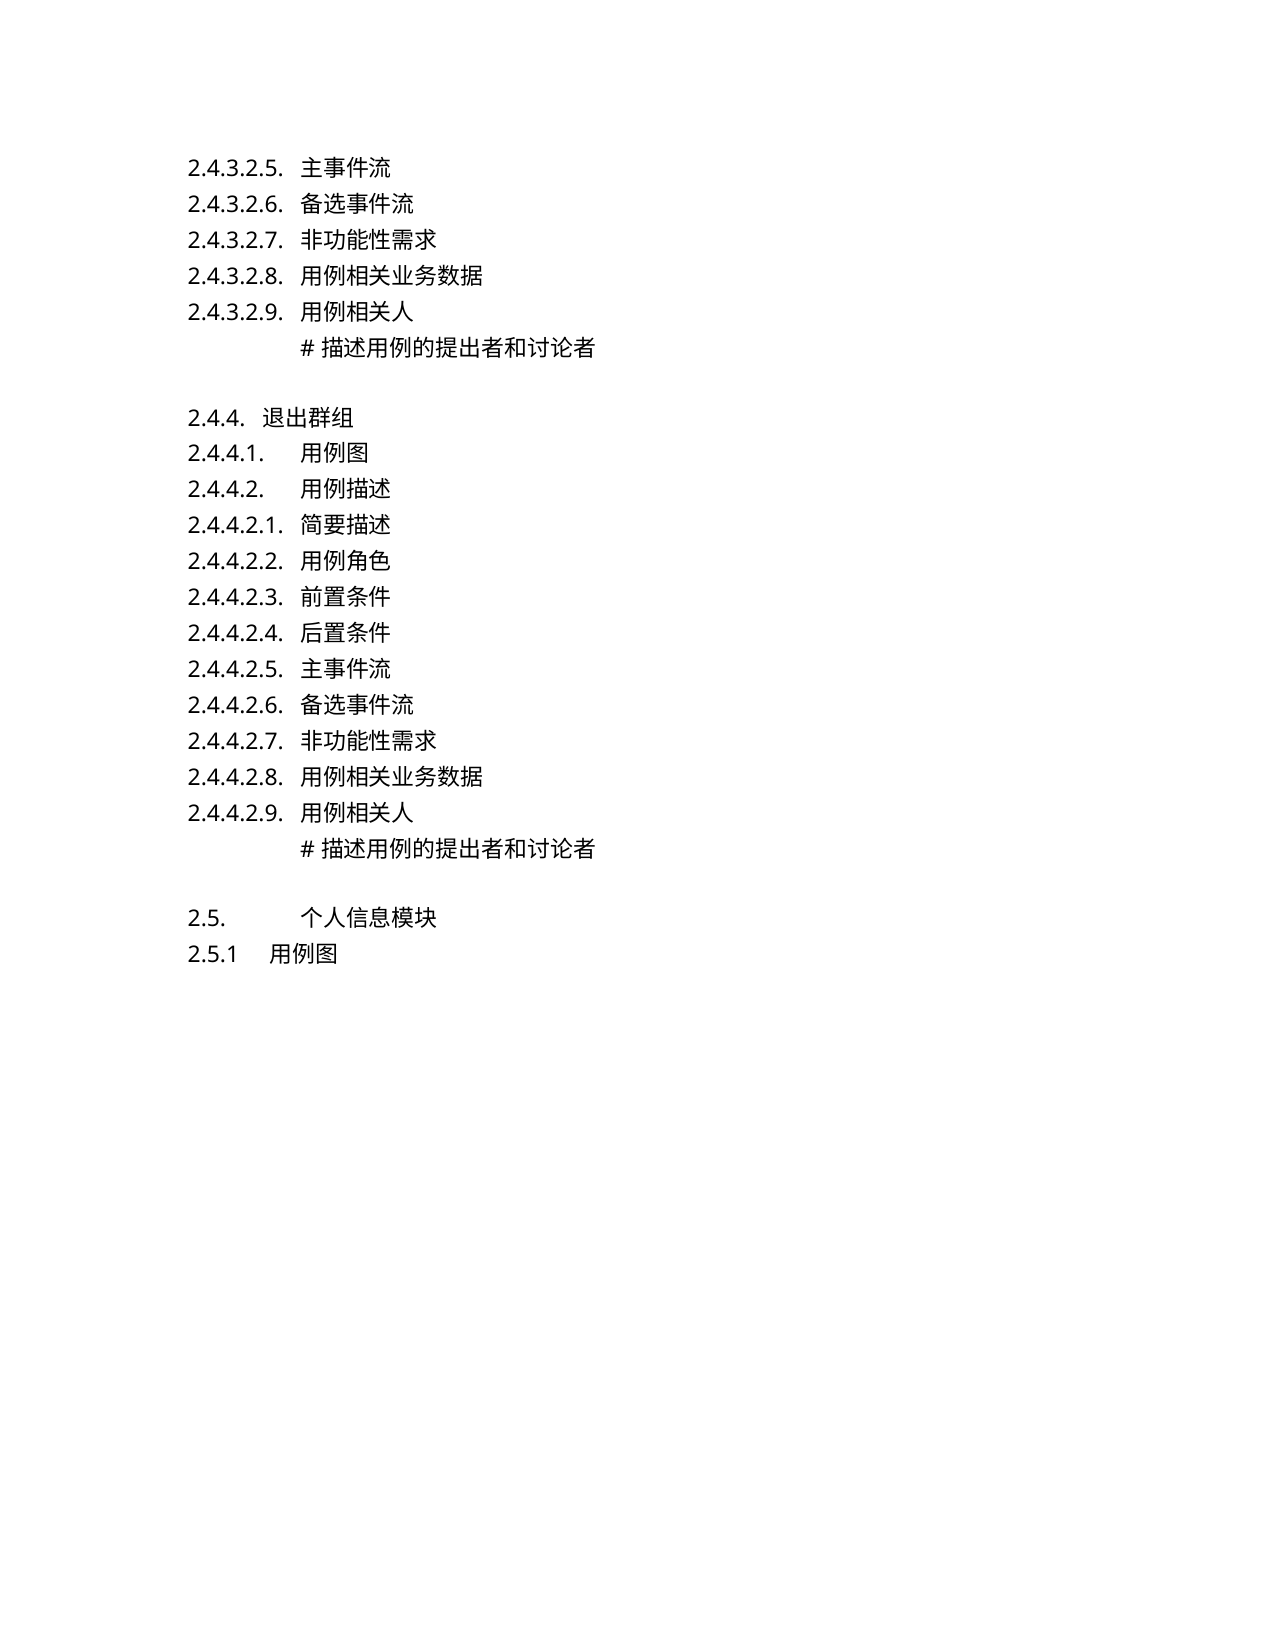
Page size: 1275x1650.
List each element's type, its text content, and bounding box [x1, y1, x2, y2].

list 主事件流 [187, 150, 1125, 183]
list 简要描述 [187, 507, 1125, 541]
list 主事件流 [187, 651, 1125, 684]
list 非功能性需求 [187, 723, 1125, 756]
list 后置条件 [187, 615, 1125, 648]
list 用例描述 [187, 471, 1125, 504]
list 退出群组 [187, 399, 1125, 433]
list # 描述用例的提出者和讨论者 [300, 330, 1125, 363]
list 用例相关业务数据 [187, 759, 1125, 792]
list 用例角色 [187, 543, 1125, 576]
list 2.5.1 用例图 [187, 936, 1125, 969]
list 非功能性需求 [187, 222, 1125, 255]
list # 描述用例的提出者和讨论者 [300, 831, 1125, 864]
list 用例相关业务数据 [187, 258, 1125, 291]
list 个人信息模块 [187, 900, 1125, 934]
list 用例相关人 [187, 294, 1125, 327]
list 备选事件流 [187, 687, 1125, 720]
list 备选事件流 [187, 186, 1125, 219]
list 用例图 [187, 435, 1125, 469]
list 用例相关人 [187, 795, 1125, 828]
list 前置条件 [187, 579, 1125, 612]
